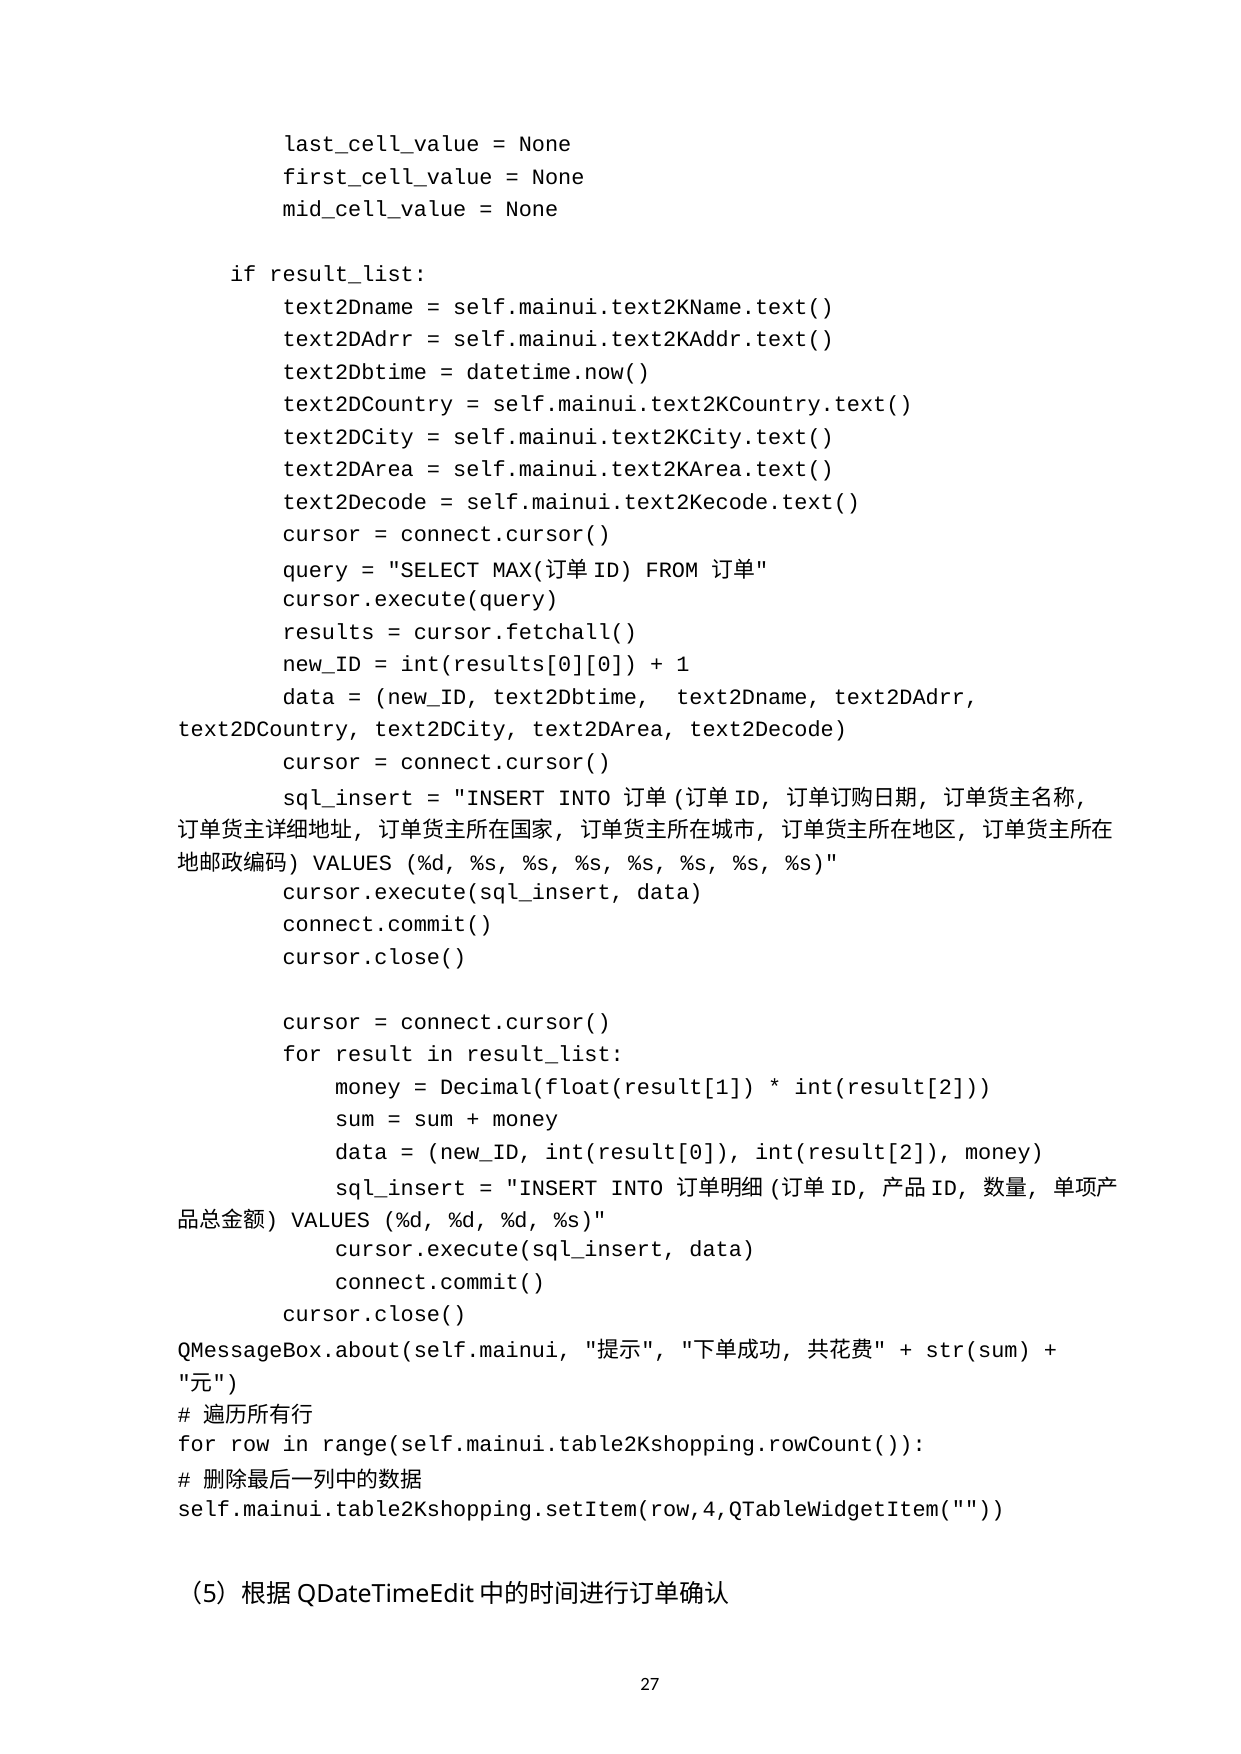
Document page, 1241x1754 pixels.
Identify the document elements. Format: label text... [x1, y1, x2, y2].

text cursor.execute(sql_insert, data) [177, 1234, 1122, 1267]
text cursor.execute(query) [177, 584, 1122, 617]
text cursor.close() [177, 942, 1122, 974]
text connect.commit() [177, 909, 1122, 942]
text text2DCity = self.mainui.text2KCity.text() [177, 422, 1122, 454]
text mid_cell_value = None [177, 194, 1122, 227]
text results = cursor.fetchall() [177, 617, 1122, 649]
text query = "SELECT MAX(订单ID) FROM 订单" [177, 552, 1122, 584]
text for row in range(self.mainui.table2Kshopping.rowCount()): [177, 1429, 1122, 1462]
text new_ID = int(results[0][0]) + 1 [177, 649, 1122, 682]
text money = Decimal(float(result[1]) * int(result[2])) [177, 1072, 1122, 1104]
text # 删除最后一列中的数据 [177, 1462, 1122, 1494]
text last_cell_value = None [177, 129, 1122, 162]
text sql_insert = "INSERT INTO 订单 (订单ID, 订单订购日期, 订单货主名称, 订单货主详细地址, 订单货主所在国家, 订单货主所在城市, 订单货主所在地区, 订单货主所在地邮政编码) VALUES (%d, %s, %s, %s, %s, %s, %s, %s)" [177, 779, 1122, 877]
text text2Decode = self.mainui.text2Kecode.text() [177, 487, 1122, 519]
text data = (new_ID, text2Dbtime, text2Dname, text2DAdrr, text2DCountry, text2DCity, text2DArea, text2Decode) [177, 682, 1122, 747]
text # 遍历所有行 [177, 1397, 1122, 1429]
text data = (new_ID, int(result[0]), int(result[2]), money) [177, 1137, 1122, 1169]
text cursor = connect.cursor() [177, 747, 1122, 779]
text cursor = connect.cursor() [177, 519, 1122, 552]
text text2DArea = self.mainui.text2KArea.text() [177, 454, 1122, 487]
list 根据QDateTimeEdit中的时间进行订单确认 [177, 1559, 1122, 1624]
text text2DAdrr = self.mainui.text2KAddr.text() [177, 324, 1122, 357]
text text2Dname = self.mainui.text2KName.text() [177, 292, 1122, 324]
text self.mainui.table2Kshopping.setItem(row,4,QTableWidgetItem("")) [177, 1494, 1122, 1527]
text cursor = connect.cursor() [177, 1007, 1122, 1039]
text for result in result_list: [177, 1039, 1122, 1072]
text if result_list: [177, 259, 1122, 292]
text first_cell_value = None [177, 162, 1122, 194]
text text2Dbtime = datetime.now() [177, 357, 1122, 389]
text cursor.execute(sql_insert, data) [177, 877, 1122, 909]
text QMessageBox.about(self.mainui, "提示", "下单成功, 共花费" + str(sum) + "元") [177, 1332, 1122, 1397]
text text2DCountry = self.mainui.text2KCountry.text() [177, 389, 1122, 422]
text cursor.close() [177, 1299, 1122, 1332]
text sql_insert = "INSERT INTO 订单明细 (订单ID, 产品ID, 数量, 单项产品总金额) VALUES (%d, %d, %d, %s)" [177, 1169, 1122, 1234]
text sum = sum + money [177, 1104, 1122, 1137]
text connect.commit() [177, 1267, 1122, 1299]
